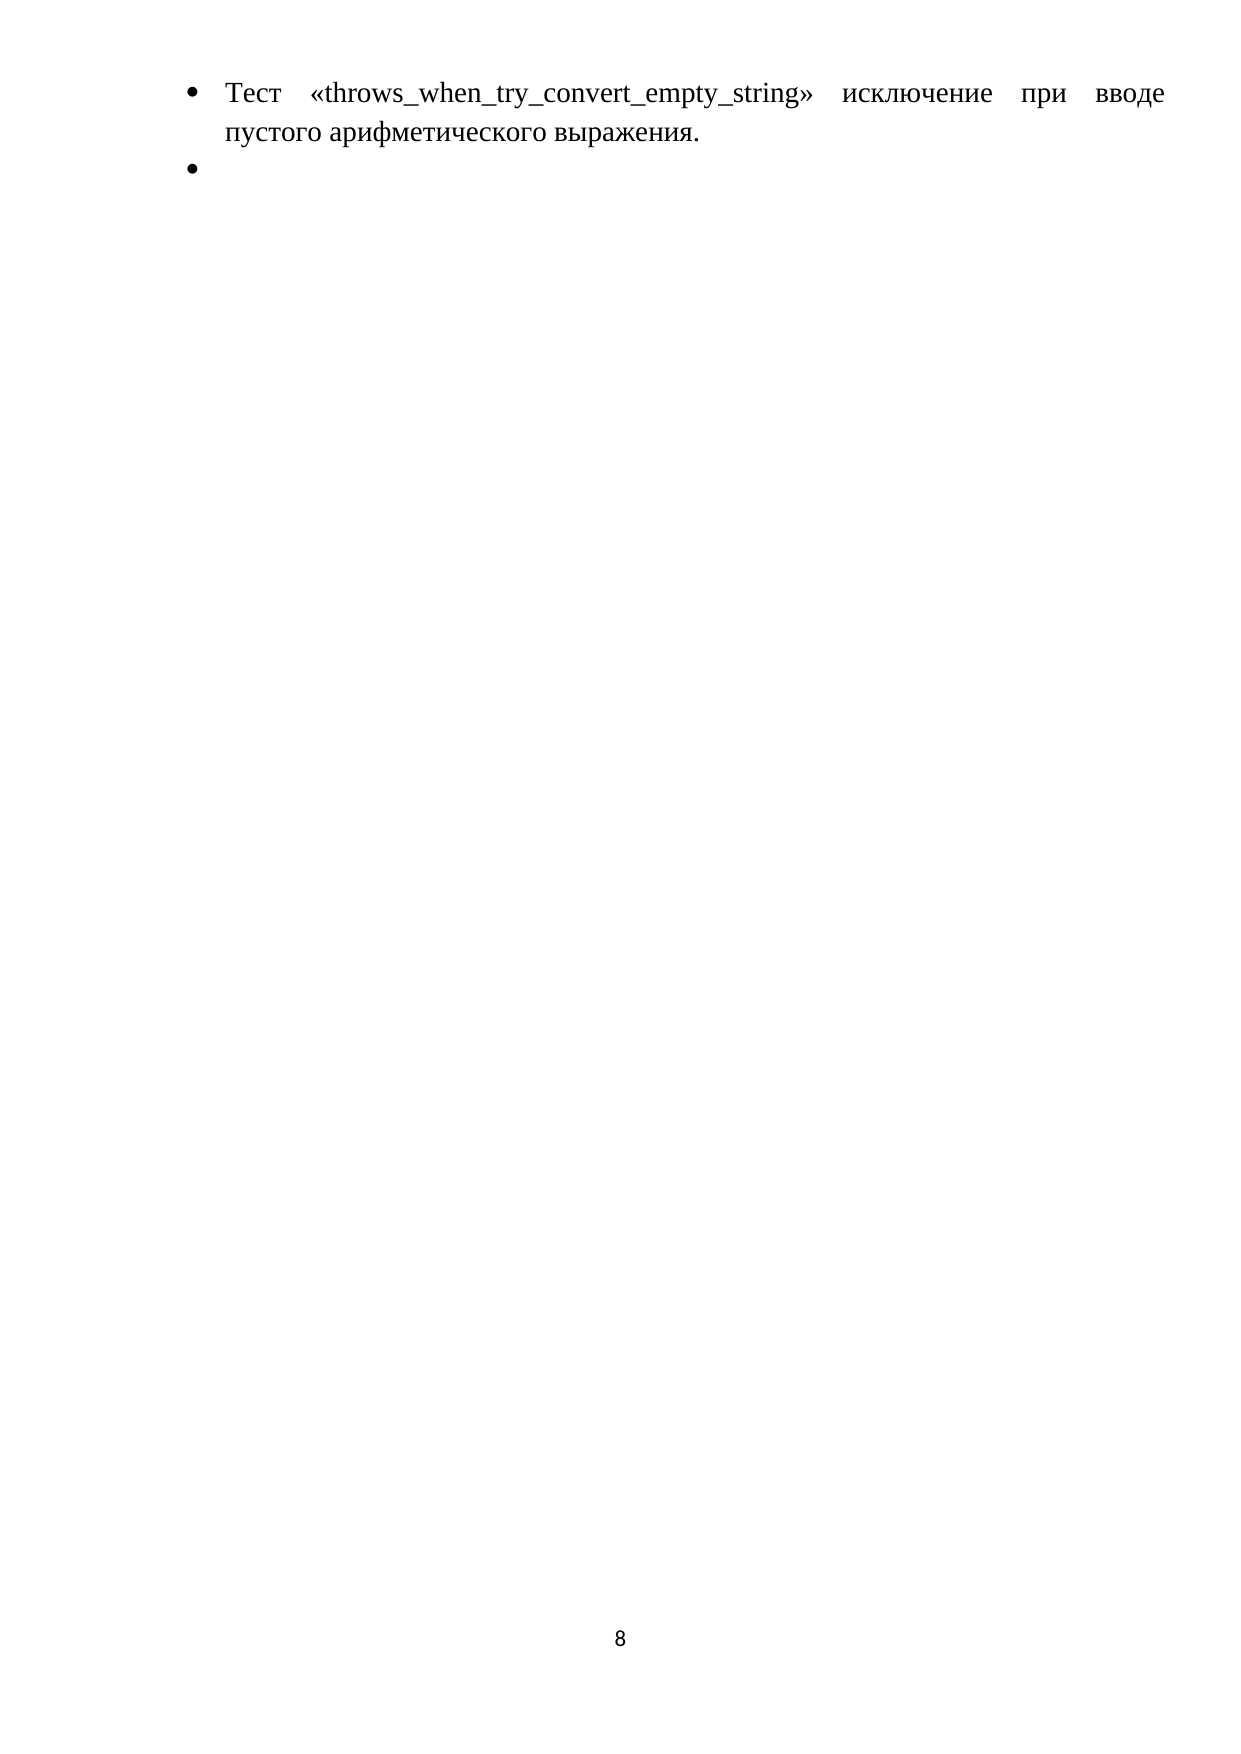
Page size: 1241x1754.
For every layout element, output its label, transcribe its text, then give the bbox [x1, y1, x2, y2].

list Тест «throws_when_try_convert_empty_string» исключение при вводе пустого арифметического выражения. [187, 75, 1165, 147]
